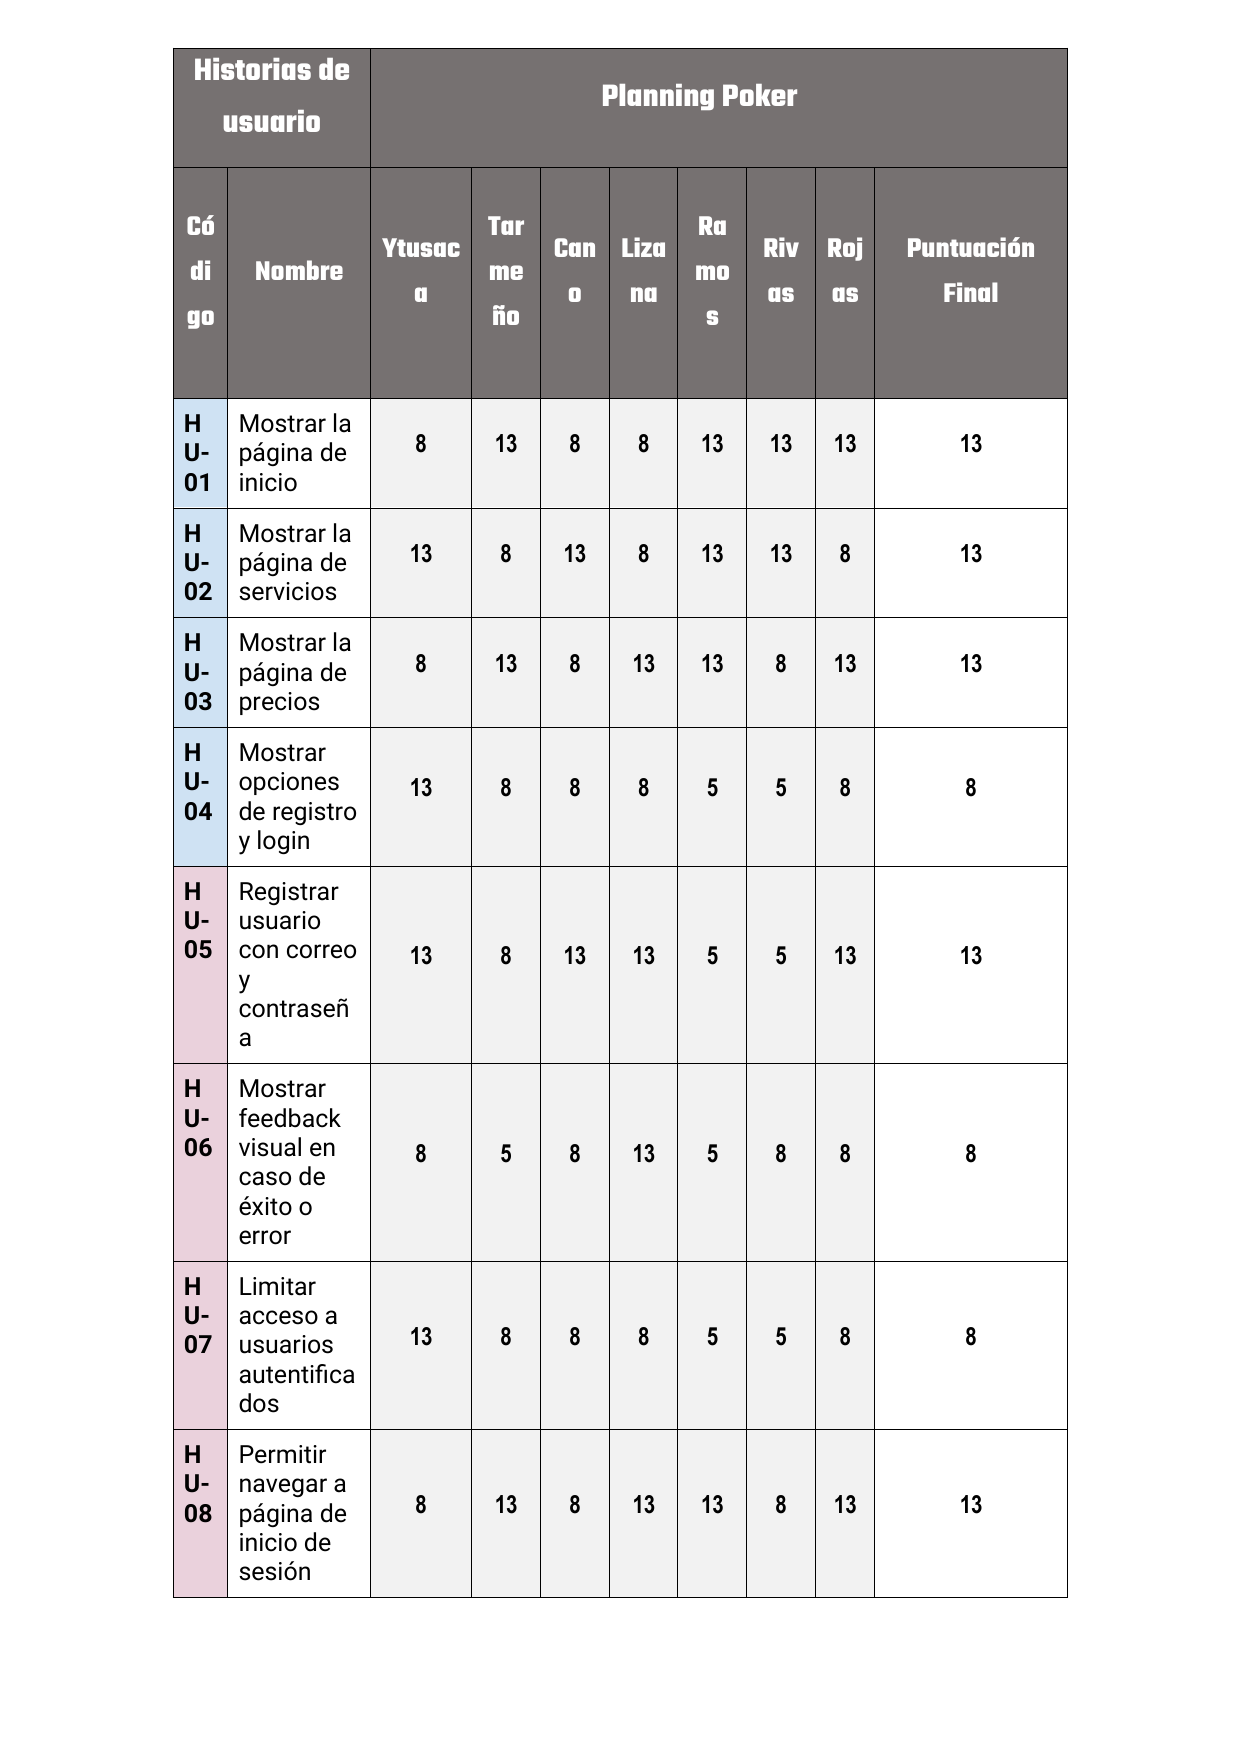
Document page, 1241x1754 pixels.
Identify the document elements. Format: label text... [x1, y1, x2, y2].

table_cell 8 [541, 399, 609, 507]
table_cell 13 [875, 399, 1067, 507]
table_cell HU-08 [174, 1430, 227, 1597]
table_cell Lizana [610, 168, 677, 398]
table_cell 13 [816, 399, 874, 507]
table_cell 8 [747, 1064, 815, 1261]
table_cell HU-03 [174, 618, 227, 727]
table_header Planning Poker [371, 49, 1067, 167]
table_cell 8 [875, 728, 1067, 866]
table_cell 8 [541, 1262, 609, 1429]
table_cell 8 [371, 399, 471, 507]
table_cell Ramos [678, 168, 746, 398]
table_cell HU-06 [174, 1064, 227, 1261]
table_cell Rojas [816, 168, 874, 398]
table_cell 13 [816, 867, 874, 1063]
table_cell 8 [816, 728, 874, 866]
table_cell 8 [371, 1430, 471, 1597]
table_cell 8 [747, 1430, 815, 1597]
table_cell 8 [610, 509, 677, 617]
table_cell 13 [371, 867, 471, 1063]
table_cell 5 [747, 867, 815, 1063]
table_cell 5 [472, 1064, 540, 1261]
table_cell 13 [472, 618, 540, 727]
table_cell 8 [816, 1262, 874, 1429]
table_cell Rivas [747, 168, 815, 398]
table_cell 13 [472, 1430, 540, 1597]
table_cell Registrar usuario con correo y contraseña [228, 867, 370, 1063]
table_cell Puntuación Final [875, 168, 1067, 398]
table_cell 13 [678, 618, 746, 727]
table_cell 13 [875, 867, 1067, 1063]
table_cell 13 [747, 509, 815, 617]
table_cell 5 [678, 728, 746, 866]
table_cell 8 [541, 1064, 609, 1261]
table_cell Nombre [228, 168, 370, 398]
table_cell 8 [472, 1262, 540, 1429]
table_cell 13 [816, 1430, 874, 1597]
table_cell Mostrar la página de inicio [228, 399, 370, 507]
table_cell 8 [371, 1064, 471, 1261]
table_cell 8 [610, 728, 677, 866]
table_cell 13 [371, 728, 471, 866]
table_cell 5 [747, 728, 815, 866]
table_cell 5 [747, 1262, 815, 1429]
table_cell Limitar acceso a usuarios autentificados [228, 1262, 370, 1429]
table_cell Mostrar la página de servicios [228, 509, 370, 617]
table_cell 8 [541, 728, 609, 866]
table_cell Ytusaca [371, 168, 471, 398]
table_cell 8 [541, 1430, 609, 1597]
table_cell HU-04 [174, 728, 227, 866]
table_cell 13 [678, 1430, 746, 1597]
table_cell Código [174, 168, 227, 398]
table_cell Cano [541, 168, 609, 398]
table_cell 13 [816, 618, 874, 727]
table_cell 13 [610, 1430, 677, 1597]
table_cell 13 [875, 509, 1067, 617]
table_cell Mostrar feedback visual en caso de éxito o error [228, 1064, 370, 1261]
table_cell 13 [541, 867, 609, 1063]
table_cell 8 [371, 618, 471, 727]
table_cell 13 [371, 1262, 471, 1429]
table_cell 8 [610, 1262, 677, 1429]
table_cell HU-02 [174, 509, 227, 617]
table_cell 13 [678, 509, 746, 617]
table_cell 8 [472, 509, 540, 617]
table_cell Tarmeño [472, 168, 540, 398]
table_cell 13 [472, 399, 540, 507]
table_cell 8 [816, 1064, 874, 1261]
table_cell 8 [472, 728, 540, 866]
table_cell 13 [747, 399, 815, 507]
table_cell 13 [610, 867, 677, 1063]
table_cell 13 [875, 618, 1067, 727]
table_cell 5 [678, 867, 746, 1063]
table_cell 13 [610, 1064, 677, 1261]
table_cell 5 [678, 1064, 746, 1261]
table_cell 8 [472, 867, 540, 1063]
table_cell 8 [875, 1262, 1067, 1429]
table_cell HU-05 [174, 867, 227, 1063]
table_cell Mostrar opciones de registro y login [228, 728, 370, 866]
table_cell 13 [678, 399, 746, 507]
table_cell 8 [816, 509, 874, 617]
table_cell 13 [541, 509, 609, 617]
table_cell 5 [678, 1262, 746, 1429]
table_cell 8 [541, 618, 609, 727]
table_cell 13 [610, 618, 677, 727]
table_cell 13 [371, 509, 471, 617]
table_cell 8 [747, 618, 815, 727]
table_cell 8 [875, 1064, 1067, 1261]
table_header Historias de usuario [174, 49, 370, 167]
table_cell Permitir navegar a página de inicio de sesión [228, 1430, 370, 1597]
table_cell HU-01 [174, 399, 227, 507]
table_cell HU-07 [174, 1262, 227, 1429]
table_cell Mostrar la página de precios [228, 618, 370, 727]
table_cell 8 [610, 399, 677, 507]
table_cell 13 [875, 1430, 1067, 1597]
